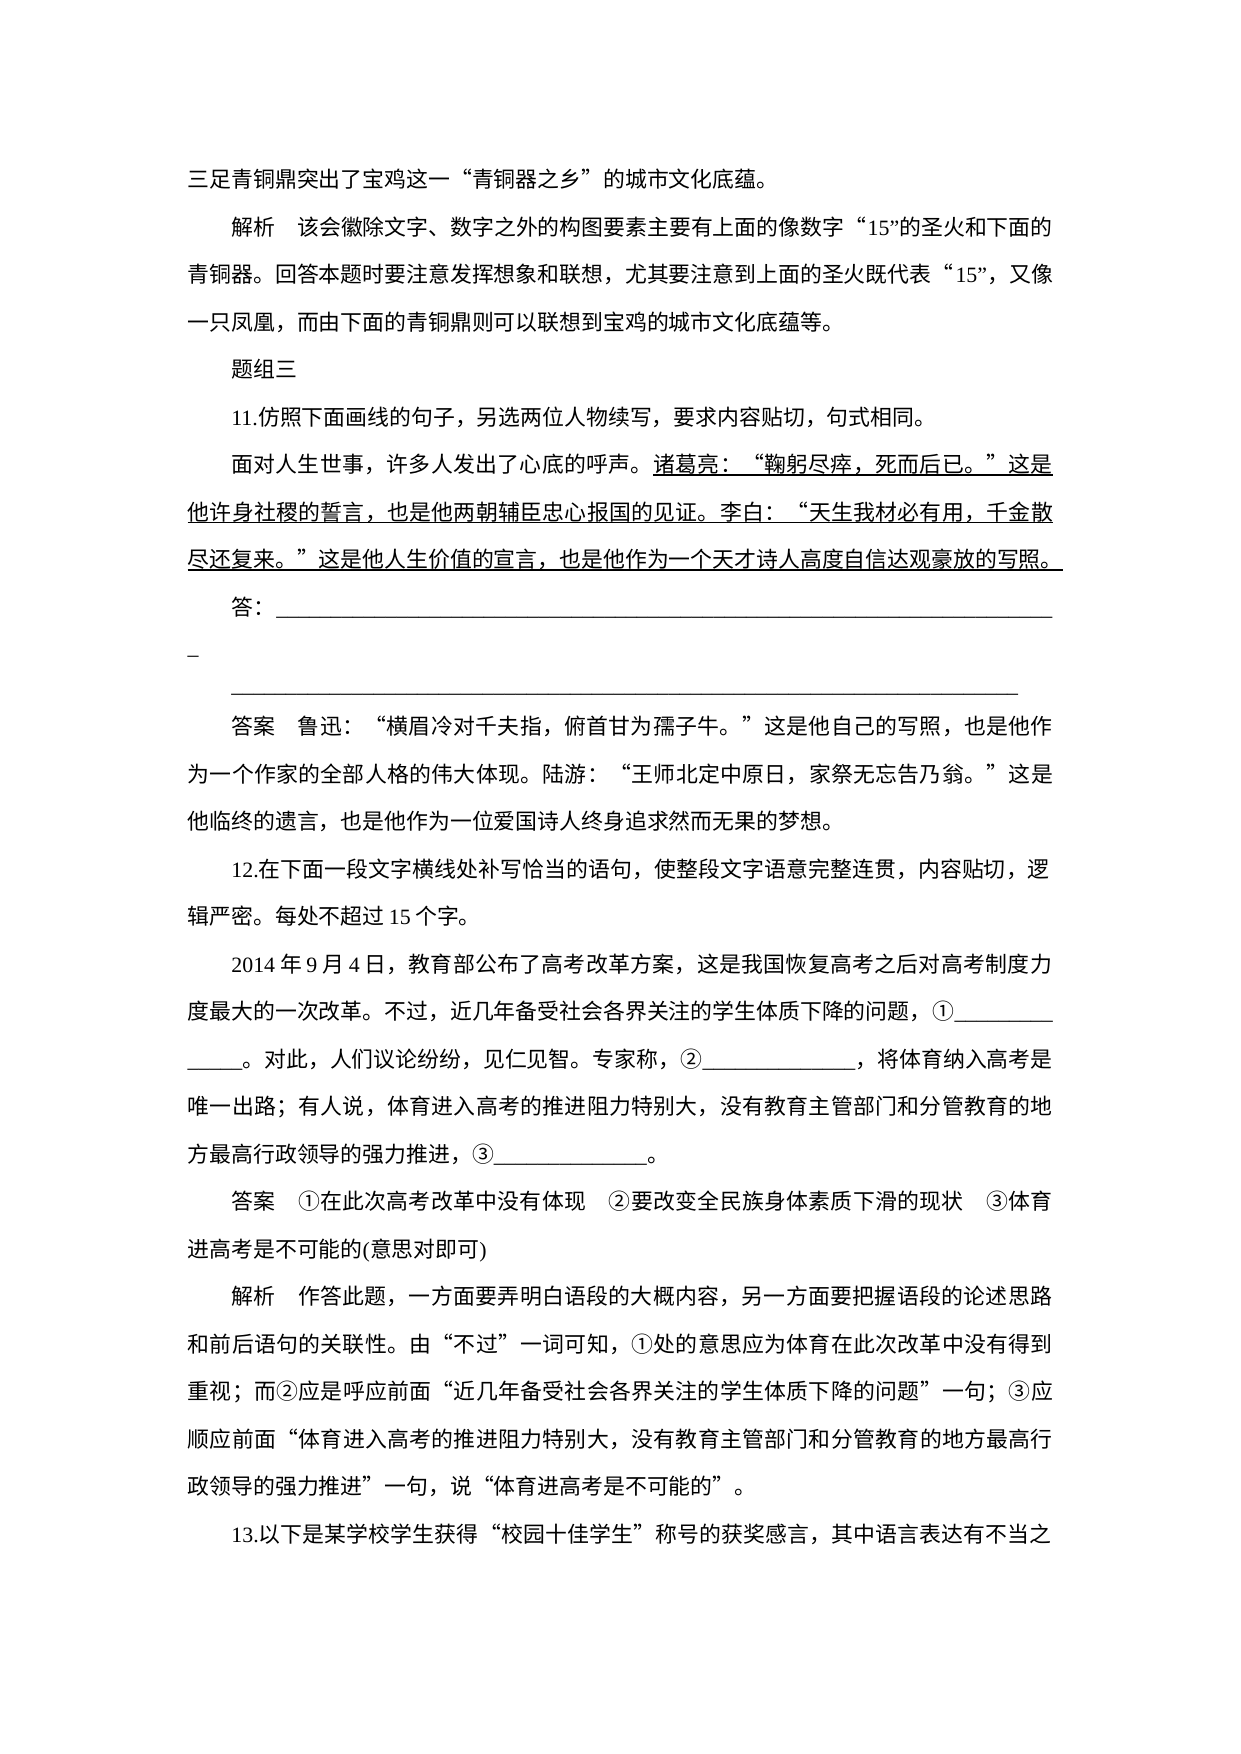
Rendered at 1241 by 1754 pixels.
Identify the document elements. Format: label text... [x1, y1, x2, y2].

text 解析 该会徽除文字、数字之外的构图要素主要有上面的像数字“15”的圣火和下面的青铜器。回答本题时要注意发挥想象和联想，尤其要注意到上面的圣火既代表“15”，又像一只凤凰，而由下面的青铜鼎则可以联想到宝鸡的城市文化底蕴等。 [187, 209, 1053, 336]
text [187, 162, 1053, 194]
text 题组三 [187, 352, 1053, 384]
text 12.在下面一段文字横线处补写恰当的语句，使整段文字语意完整连贯，内容贴切，逻辑严密。每处不超过15个字。 [187, 852, 1053, 931]
text 解析 作答此题，一方面要弄明白语段的大概内容，另一方面要把握语段的论述思路和前后语句的关联性。由“不过”一词可知，①处的意思应为体育在此次改革中没有得到重视；而②应是呼应前面“近几年备受社会各界关注的学生体质下降的问题”一句；③应顺应前面“体育进入高考的推进阻力特别大，没有教育主管部门和分管教育的地方最高行政领导的强力推进”一句，说“体育进高考是不可能的”。 [187, 1279, 1053, 1501]
text 11.仿照下面画线的句子，另选两位人物续写，要求内容贴切，句式相同。 [187, 399, 1053, 431]
text 面对人生世事，许多人发出了心底的呼声。诸葛亮：“鞠躬尽瘁，死而后已。”这是他许身社稷的誓言，也是他两朝辅臣忠心报国的见证。李白：“天生我材必有用，千金散尽还复来。”这是他人生价值的宣言，也是他作为一个天才诗人高度自信达观豪放的写照。 [187, 523, 1053, 569]
text 答：________________________________________________________________________ [187, 589, 1053, 659]
text 面对人生世事，许多人发出了心底的呼声。诸葛亮：“鞠躬尽瘁，死而后已。”这是他许身社稷的誓言，也是他两朝辅臣忠心报国的见证。李白：“天生我材必有用，千金散尽还复来。”这是他人生价值的宣言，也是他作为一个天才诗人高度自信达观豪放的写照。 [187, 447, 1053, 522]
text 答案 ①在此次高考改革中没有体现 ②要改变全民族身体素质下滑的现状 ③体育进高考是不可能的(意思对即可) [187, 1184, 1053, 1263]
text ________________________________________________________________________ [187, 672, 1053, 697]
text 2014年9月4日，教育部公布了高考改革方案，这是我国恢复高考之后对高考制度力度最大的一次改革。不过，近几年备受社会各界关注的学生体质下降的问题，①______________。对此，人们议论纷纷，见仁见智。专家称，②______________，将体育纳入高考是唯一出路；有人说，体育进入高考的推进阻力特别大，没有教育主管部门和分管教育的地方最高行政领导的强力推进，③______________。 [187, 947, 1053, 1168]
text 答案 鲁迅：“横眉冷对千夫指，俯首甘为孺子牛。”这是他自己的写照，也是他作为一个作家的全部人格的伟大体现。陆游：“王师北定中原日，家祭无忘告乃翁。”这是他临终的遗言，也是他作为一位爱国诗人终身追求然而无果的梦想。 [187, 709, 1053, 836]
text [187, 1517, 1053, 1548]
